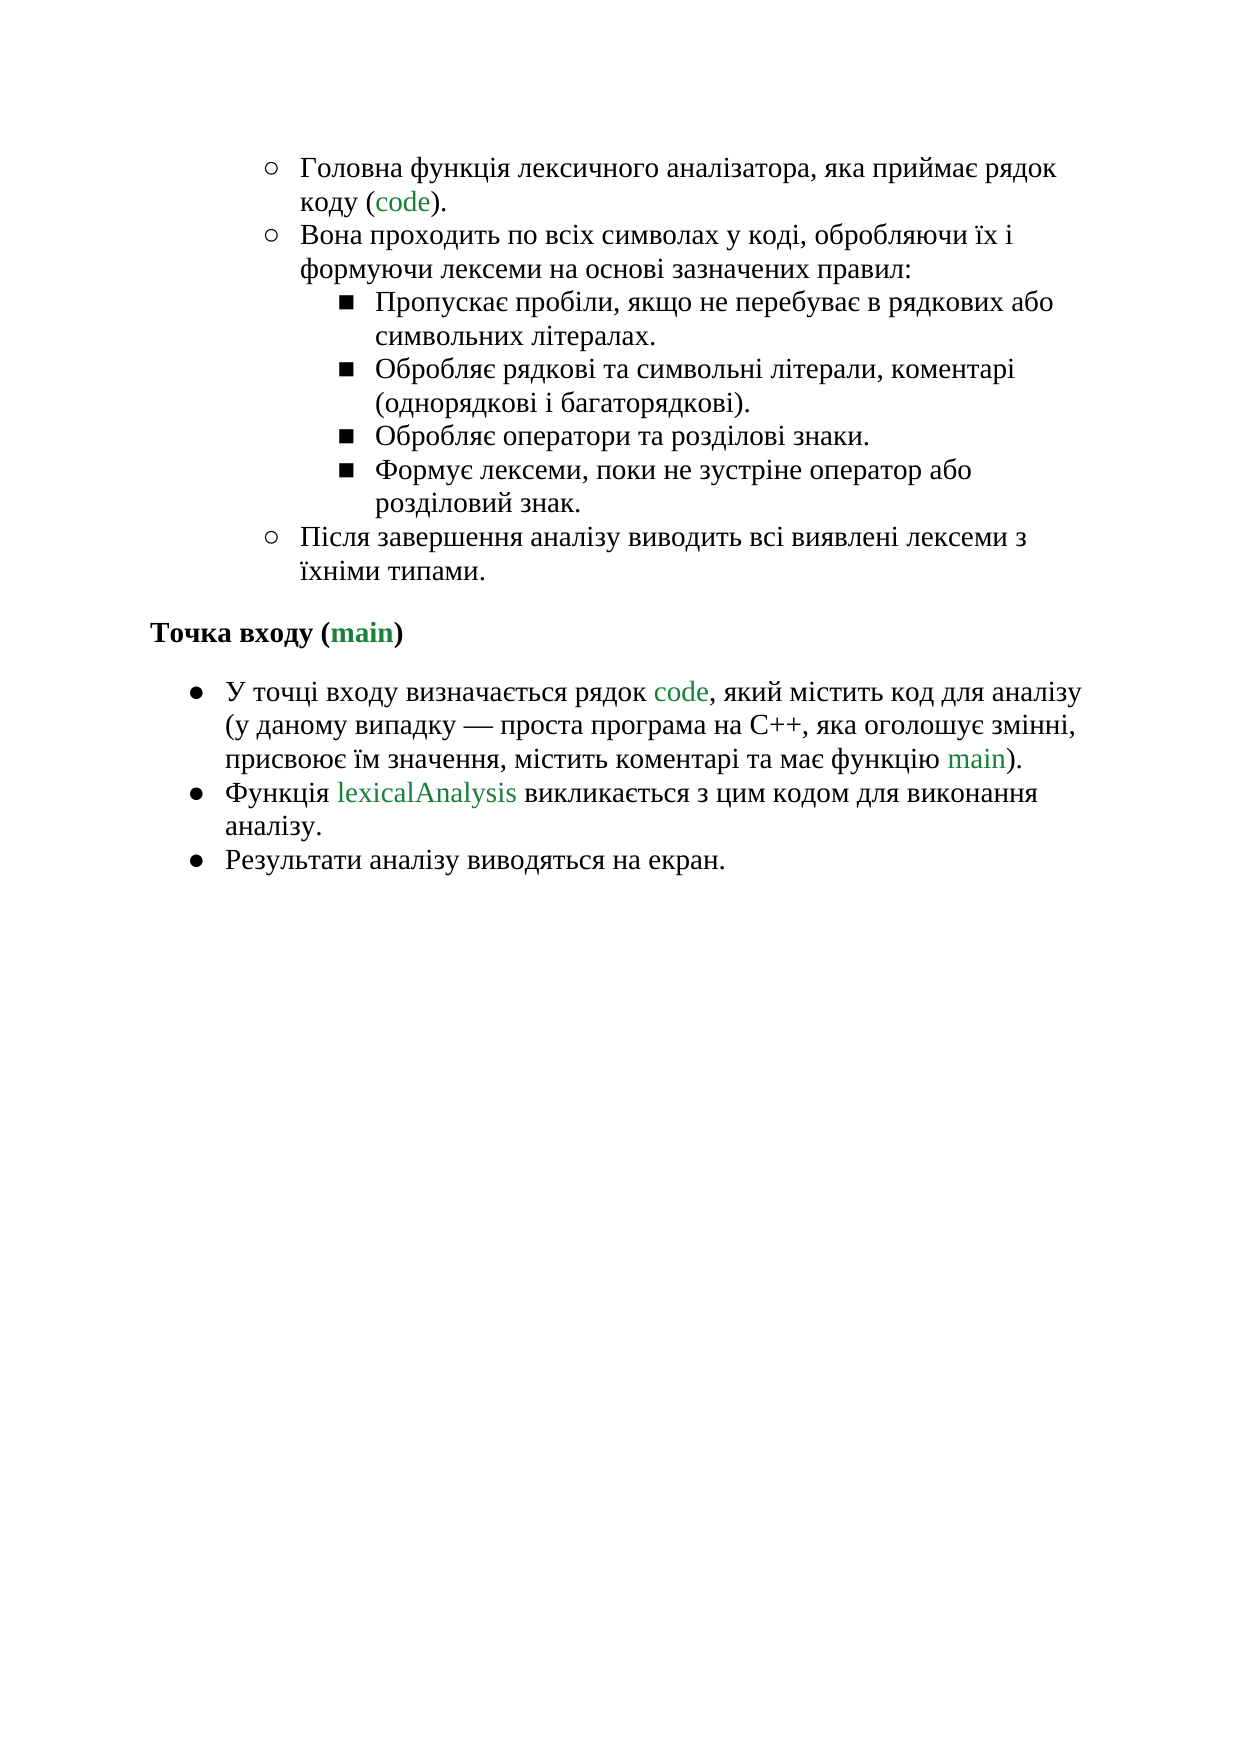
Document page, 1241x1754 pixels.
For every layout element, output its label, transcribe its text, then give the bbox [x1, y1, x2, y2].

subtitle Точка входу (main) [150, 615, 1090, 649]
list Обробляє оператори та розділові знаки. [337, 418, 1090, 452]
list Формує лексеми, поки не зустріне оператор або розділовий знак. [337, 452, 1090, 519]
list Результати аналізу виводяться на екран. [187, 842, 1090, 875]
list У точці входу визначається рядок code, який містить код для аналізу (у даному випадку — проста програма на C++, яка оголошує змінні, присвоює їм значення, містить коментарі та має функцію main). [187, 674, 1090, 774]
list Вона проходить по всіх символах у коді, обробляючи їх і формуючи лексеми на основі зазначених правил: [262, 217, 1090, 284]
list Функція lexicalAnalysis викликається з цим кодом для виконання аналізу. [187, 774, 1090, 842]
list Обробляє рядкові та символьні літерали, коментарі (однорядкові і багаторядкові). [337, 351, 1090, 418]
list Після завершення аналізу виводить всі виявлені лексеми з їхніми типами. [262, 519, 1090, 586]
list Пропускає пробіли, якщо не перебуває в рядкових або символьних літералах. [337, 284, 1090, 351]
list Головна функція лексичного аналізатора, яка приймає рядок коду (code). [262, 150, 1090, 217]
